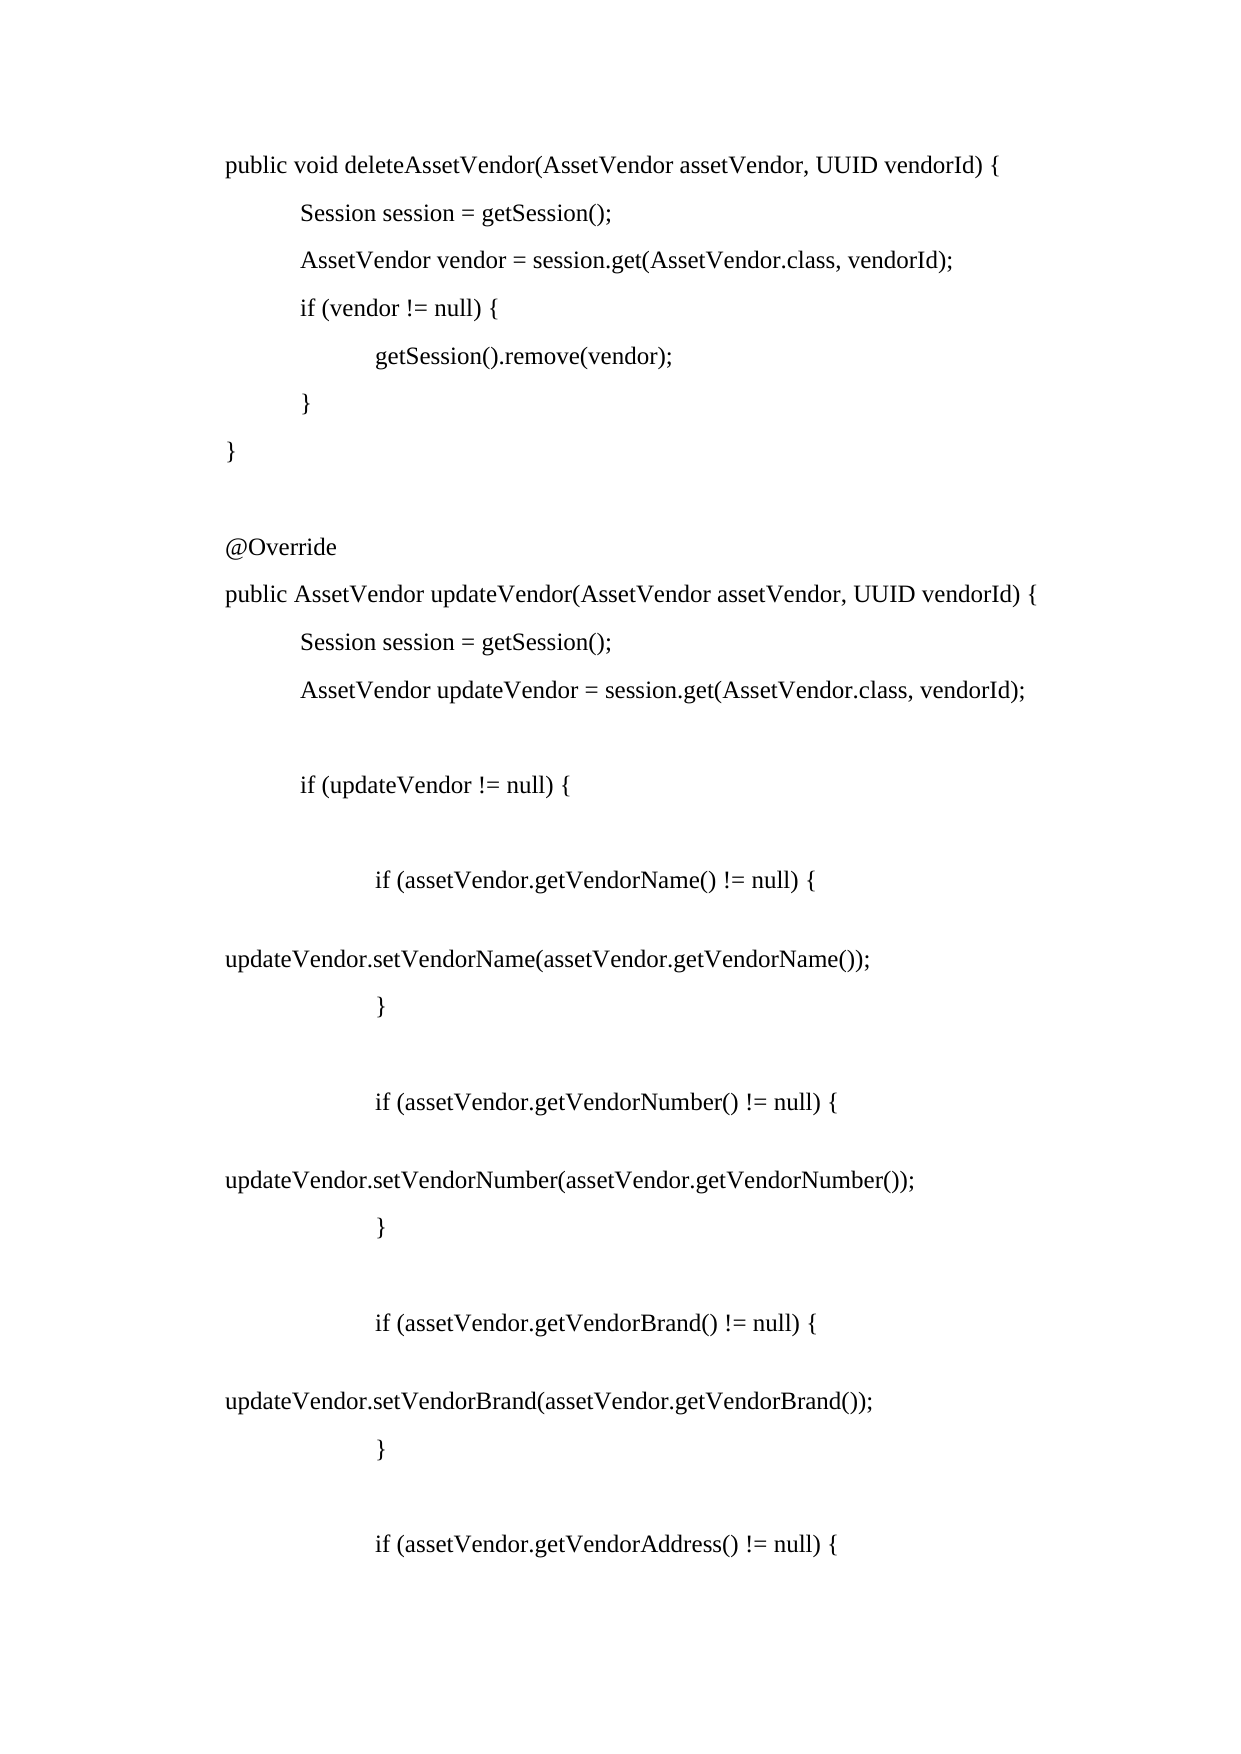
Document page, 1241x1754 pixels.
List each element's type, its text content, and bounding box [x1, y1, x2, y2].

text if (updateVendor != null) { [150, 770, 1090, 799]
text if (vendor != null) { [150, 293, 1090, 322]
text } [150, 436, 1090, 465]
text public void deleteAssetVendor(AssetVendor assetVendor, UUID vendorId) { [150, 150, 1090, 179]
text updateVendor.setVendorNumber(assetVendor.getVendorNumber()); [150, 1134, 1090, 1193]
text Session session = getSession(); [150, 627, 1090, 656]
text if (assetVendor.getVendorName() != null) { [150, 866, 1090, 894]
text } [150, 1212, 1090, 1241]
text Session session = getSession(); [150, 198, 1090, 226]
text public AssetVendor updateVendor(AssetVendor assetVendor, UUID vendorId) { [150, 579, 1090, 608]
text } [150, 991, 1090, 1020]
text AssetVendor vendor = session.get(AssetVendor.class, vendorId); [150, 245, 1090, 274]
text @Override [150, 532, 1090, 560]
text } [150, 1434, 1090, 1462]
text updateVendor.setVendorBrand(assetVendor.getVendorBrand()); [150, 1356, 1090, 1415]
text } [150, 388, 1090, 417]
text if (assetVendor.getVendorBrand() != null) { [150, 1308, 1090, 1337]
text updateVendor.setVendorName(assetVendor.getVendorName()); [150, 913, 1090, 972]
text if (assetVendor.getVendorAddress() != null) { [150, 1529, 1090, 1558]
text AssetVendor updateVendor = session.get(AssetVendor.class, vendorId); [150, 675, 1090, 703]
text if (assetVendor.getVendorNumber() != null) { [150, 1087, 1090, 1116]
text getSession().remove(vendor); [150, 341, 1090, 369]
